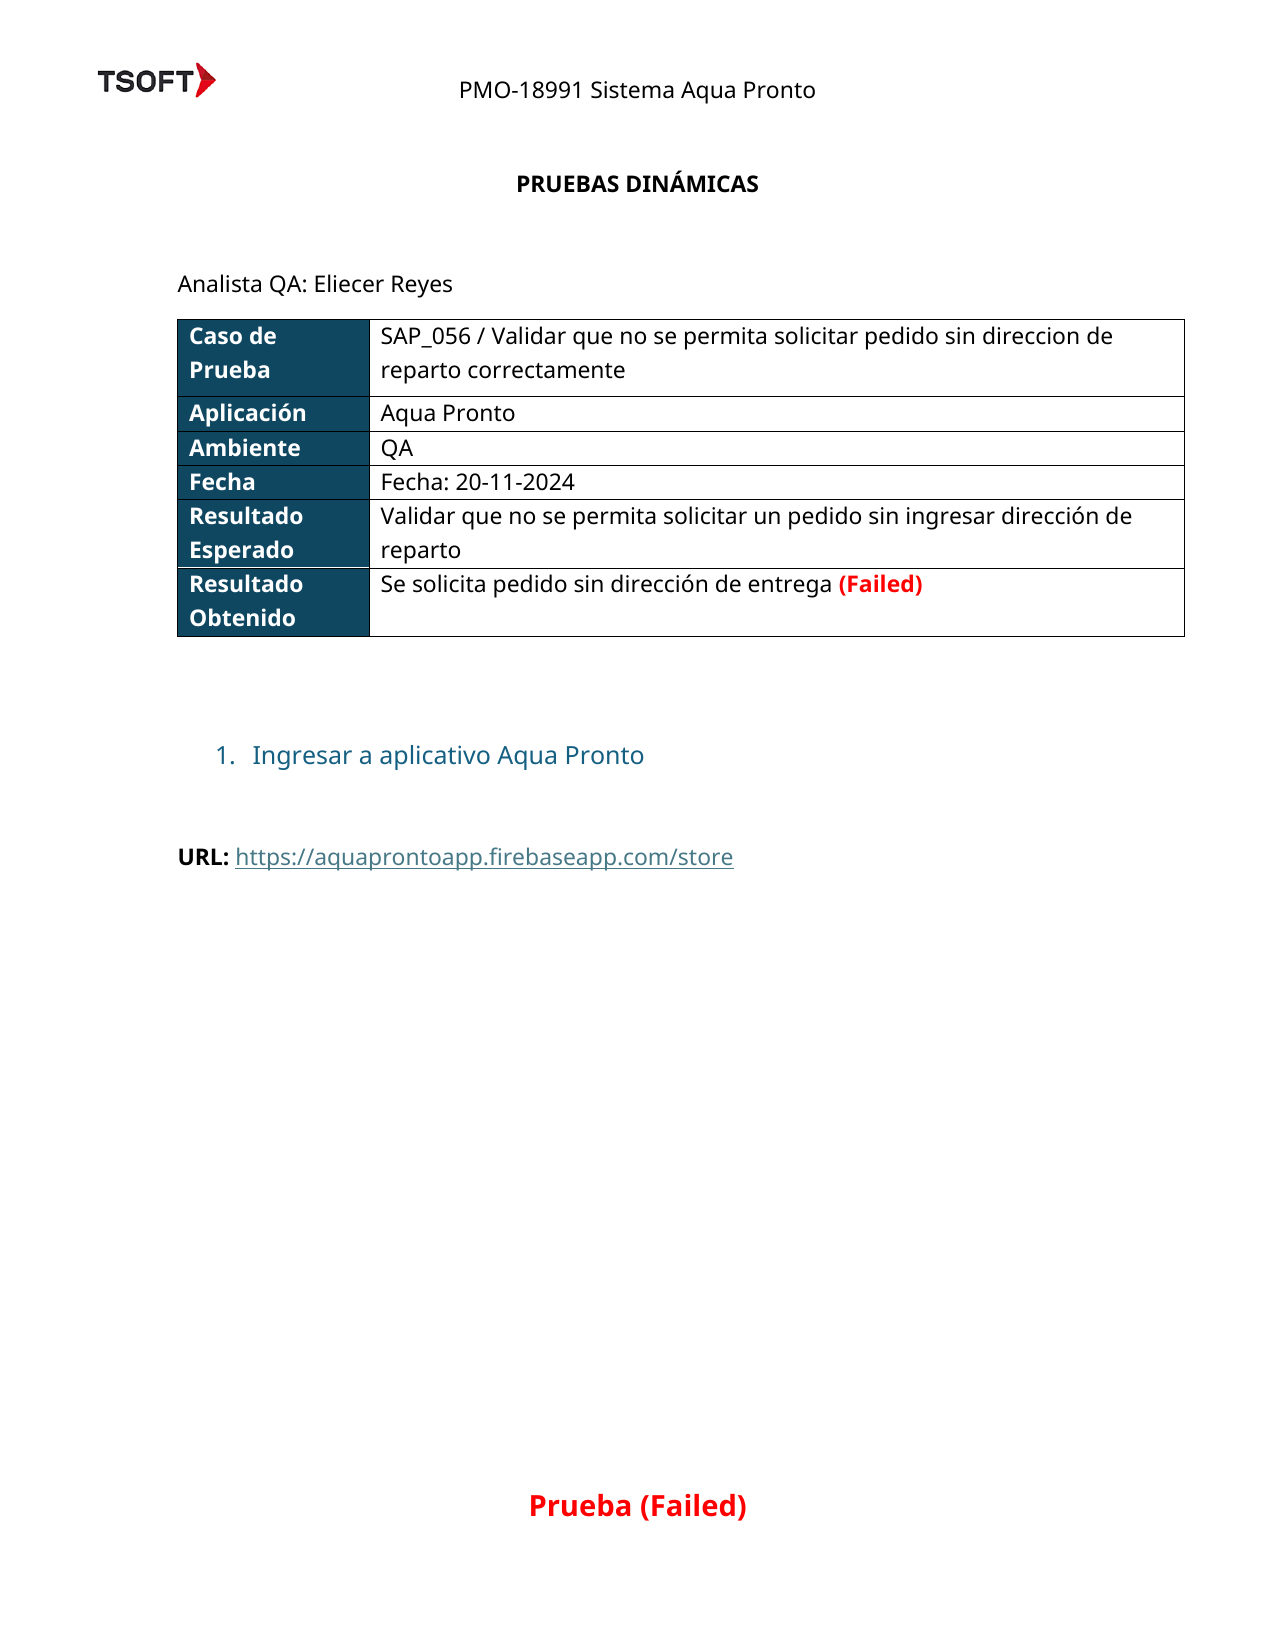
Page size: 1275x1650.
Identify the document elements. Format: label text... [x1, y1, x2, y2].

text URL: https://aquaprontoapp.firebaseapp.com/store [177, 841, 1098, 872]
text Analista QA: Eliecer Reyes [177, 268, 1098, 299]
table_header Caso de Prueba [178, 320, 369, 396]
table_cell Se solicita pedido sin dirección de entrega (Failed) [370, 569, 1184, 636]
table_header SAP_056 / Validar que no se permita solicitar pedido sin direccion de reparto correctamente [370, 320, 1184, 396]
table_cell Fecha [178, 466, 369, 499]
picture [97, 4, 245, 152]
text PRUEBAS DINÁMICAS [177, 167, 1098, 199]
table_cell Resultado Esperado [178, 500, 369, 567]
table_cell Validar que no se permita solicitar un pedido sin ingresar dirección de reparto [370, 500, 1184, 567]
list Ingresar a aplicativo Aqua Pronto [215, 737, 1098, 771]
table_cell Aplicación [178, 397, 369, 431]
table_cell Fecha: 20-11-2024 [370, 466, 1184, 499]
table_cell QA [370, 432, 1184, 465]
table_cell Resultado Obtenido [178, 569, 369, 636]
table_cell Aqua Pronto [370, 397, 1184, 431]
table_cell Ambiente [178, 432, 369, 465]
